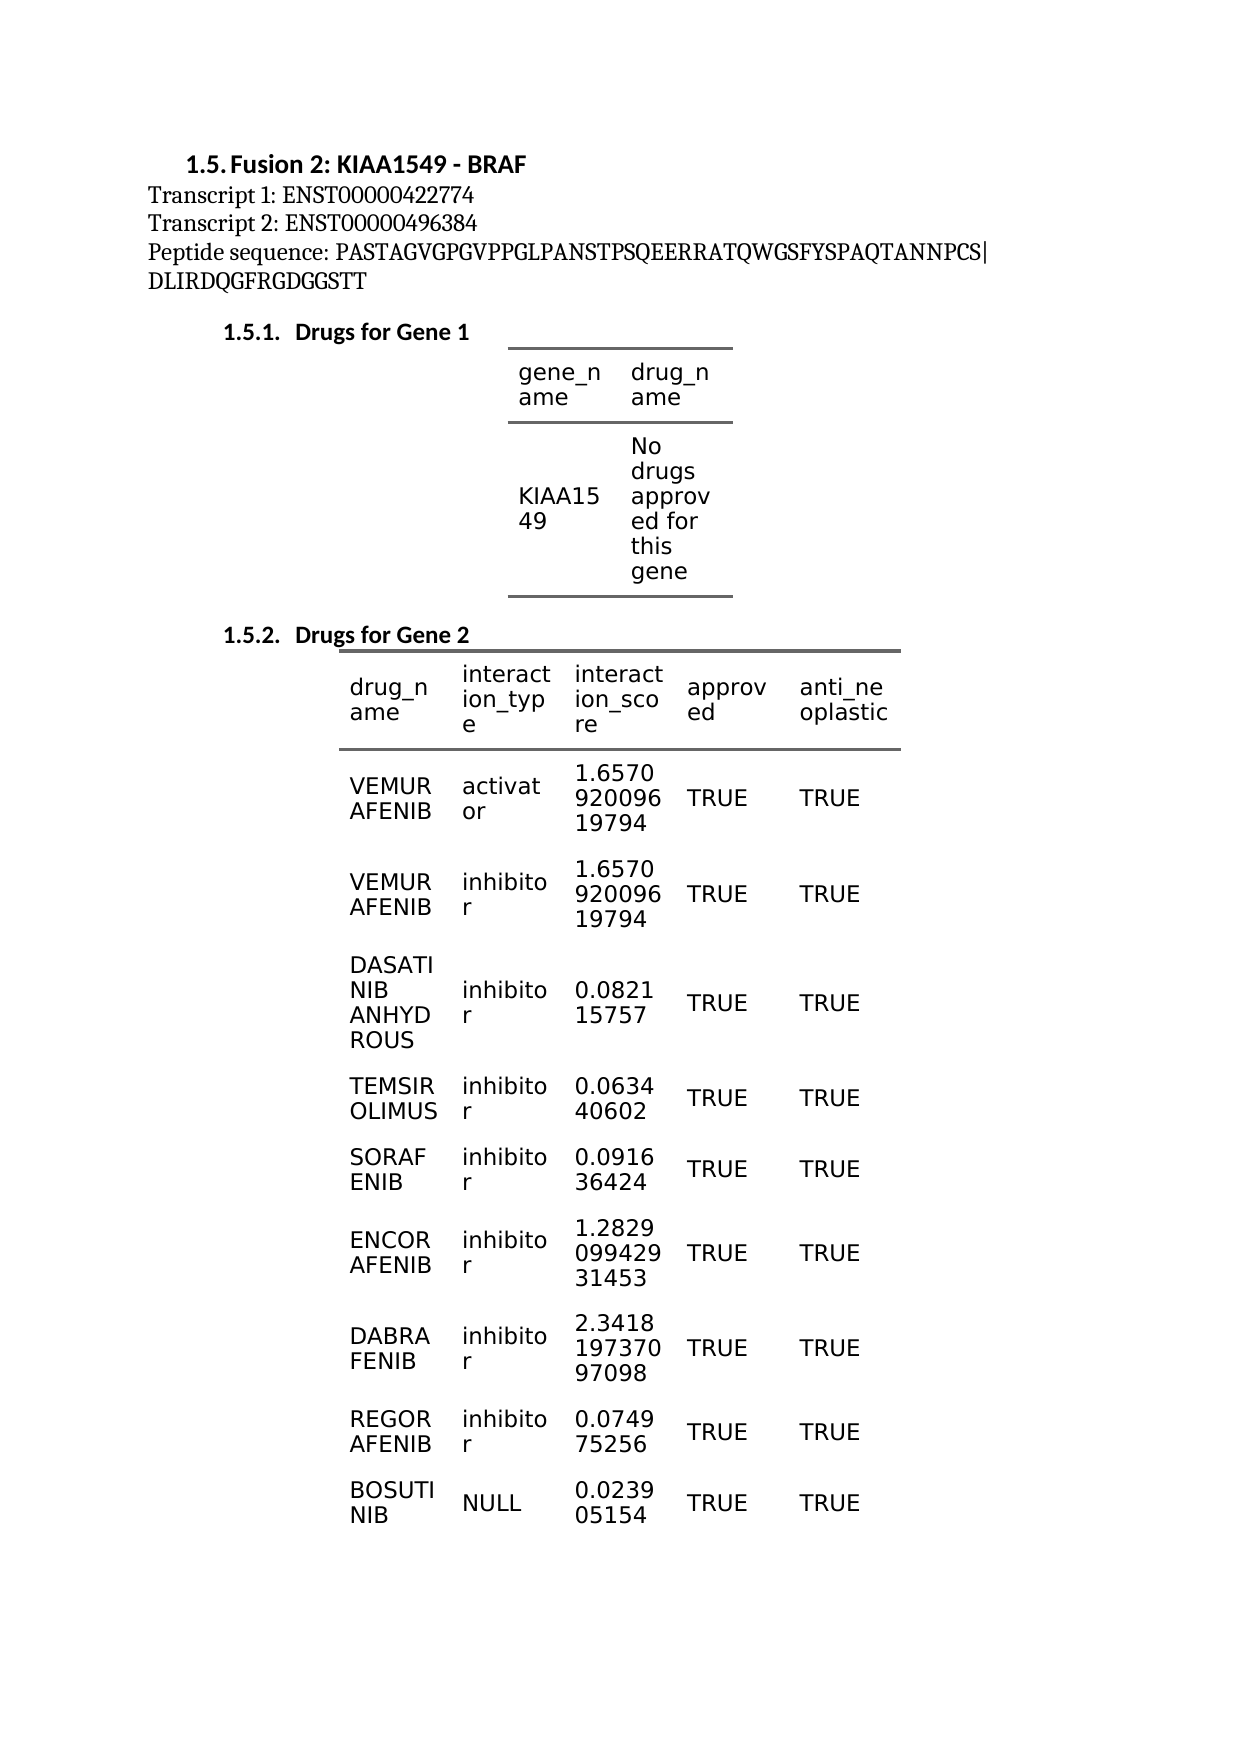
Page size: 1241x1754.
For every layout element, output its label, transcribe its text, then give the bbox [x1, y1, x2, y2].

table_cell BOSUTINIB [339, 1468, 451, 1539]
table_cell 1.657092009619794 [564, 751, 676, 847]
table_cell 0.091636424 [564, 1135, 676, 1206]
table_cell VEMURAFENIB [339, 751, 451, 847]
table_cell 0.074975256 [564, 1397, 676, 1468]
table_cell TRUE [789, 1468, 901, 1539]
subtitle Fusion 2: KIAA1549 - BRAF [185, 148, 1093, 181]
table_cell TEMSIROLIMUS [339, 1064, 451, 1135]
table_cell TRUE [676, 1135, 789, 1206]
table_cell TRUE [789, 1206, 901, 1301]
table_cell TRUE [676, 1064, 789, 1135]
table_header drug_name [620, 350, 733, 421]
table_header interaction_type [451, 653, 564, 748]
table_header anti_neoplastic [789, 653, 901, 748]
table_cell 0.023905154 [564, 1468, 676, 1539]
subtitle Drugs for Gene 2 [223, 619, 1093, 649]
text Peptide sequence: PASTAGVGPGVPPGLPANSTPSQEERRATQWGSFYSPAQTANNPCS|DLIRDQGFRGDGGSTT [148, 238, 1093, 296]
table_cell 0.082115757 [564, 943, 676, 1064]
table_cell TRUE [789, 1301, 901, 1397]
table_cell TRUE [676, 943, 789, 1064]
text Transcript 2: ENST00000496384 [148, 209, 1093, 238]
table_cell inhibitor [451, 1206, 564, 1301]
table_header gene_name [508, 350, 620, 421]
table_cell TRUE [789, 751, 901, 847]
table_cell VEMURAFENIB [339, 847, 451, 943]
table_cell TRUE [676, 847, 789, 943]
table_cell DABRAFENIB [339, 1301, 451, 1397]
table_cell 0.063440602 [564, 1064, 676, 1135]
table_cell 2.341819737097098 [564, 1301, 676, 1397]
table_cell REGORAFENIB [339, 1397, 451, 1468]
table_cell TRUE [676, 1301, 789, 1397]
table_cell NULL [451, 1468, 564, 1539]
table_cell KIAA1549 [508, 424, 620, 595]
table_cell 1.657092009619794 [564, 847, 676, 943]
table_cell TRUE [789, 943, 901, 1064]
table_cell TRUE [789, 847, 901, 943]
table_cell No drugs approved for this gene [620, 424, 733, 595]
table_cell activator [451, 751, 564, 847]
table_cell inhibitor [451, 847, 564, 943]
table_cell inhibitor [451, 1064, 564, 1135]
table_cell TRUE [676, 751, 789, 847]
table_cell TRUE [789, 1397, 901, 1468]
table_cell TRUE [789, 1135, 901, 1206]
text Transcript 1: ENST00000422774 [148, 181, 1093, 209]
table_cell TRUE [676, 1206, 789, 1301]
table_header drug_name [339, 653, 451, 748]
table_header interaction_score [564, 653, 676, 748]
table_cell inhibitor [451, 1301, 564, 1397]
table_cell TRUE [789, 1064, 901, 1135]
table_cell inhibitor [451, 943, 564, 1064]
table_cell inhibitor [451, 1135, 564, 1206]
table_cell inhibitor [451, 1397, 564, 1468]
table_header approved [676, 653, 789, 748]
table_cell DASATINIB ANHYDROUS [339, 943, 451, 1064]
table_cell SORAFENIB [339, 1135, 451, 1206]
table_cell TRUE [676, 1468, 789, 1539]
subtitle Drugs for Gene 1 [223, 316, 1093, 347]
table_cell 1.282909942931453 [564, 1206, 676, 1301]
table_cell ENCORAFENIB [339, 1206, 451, 1301]
table_cell TRUE [676, 1397, 789, 1468]
